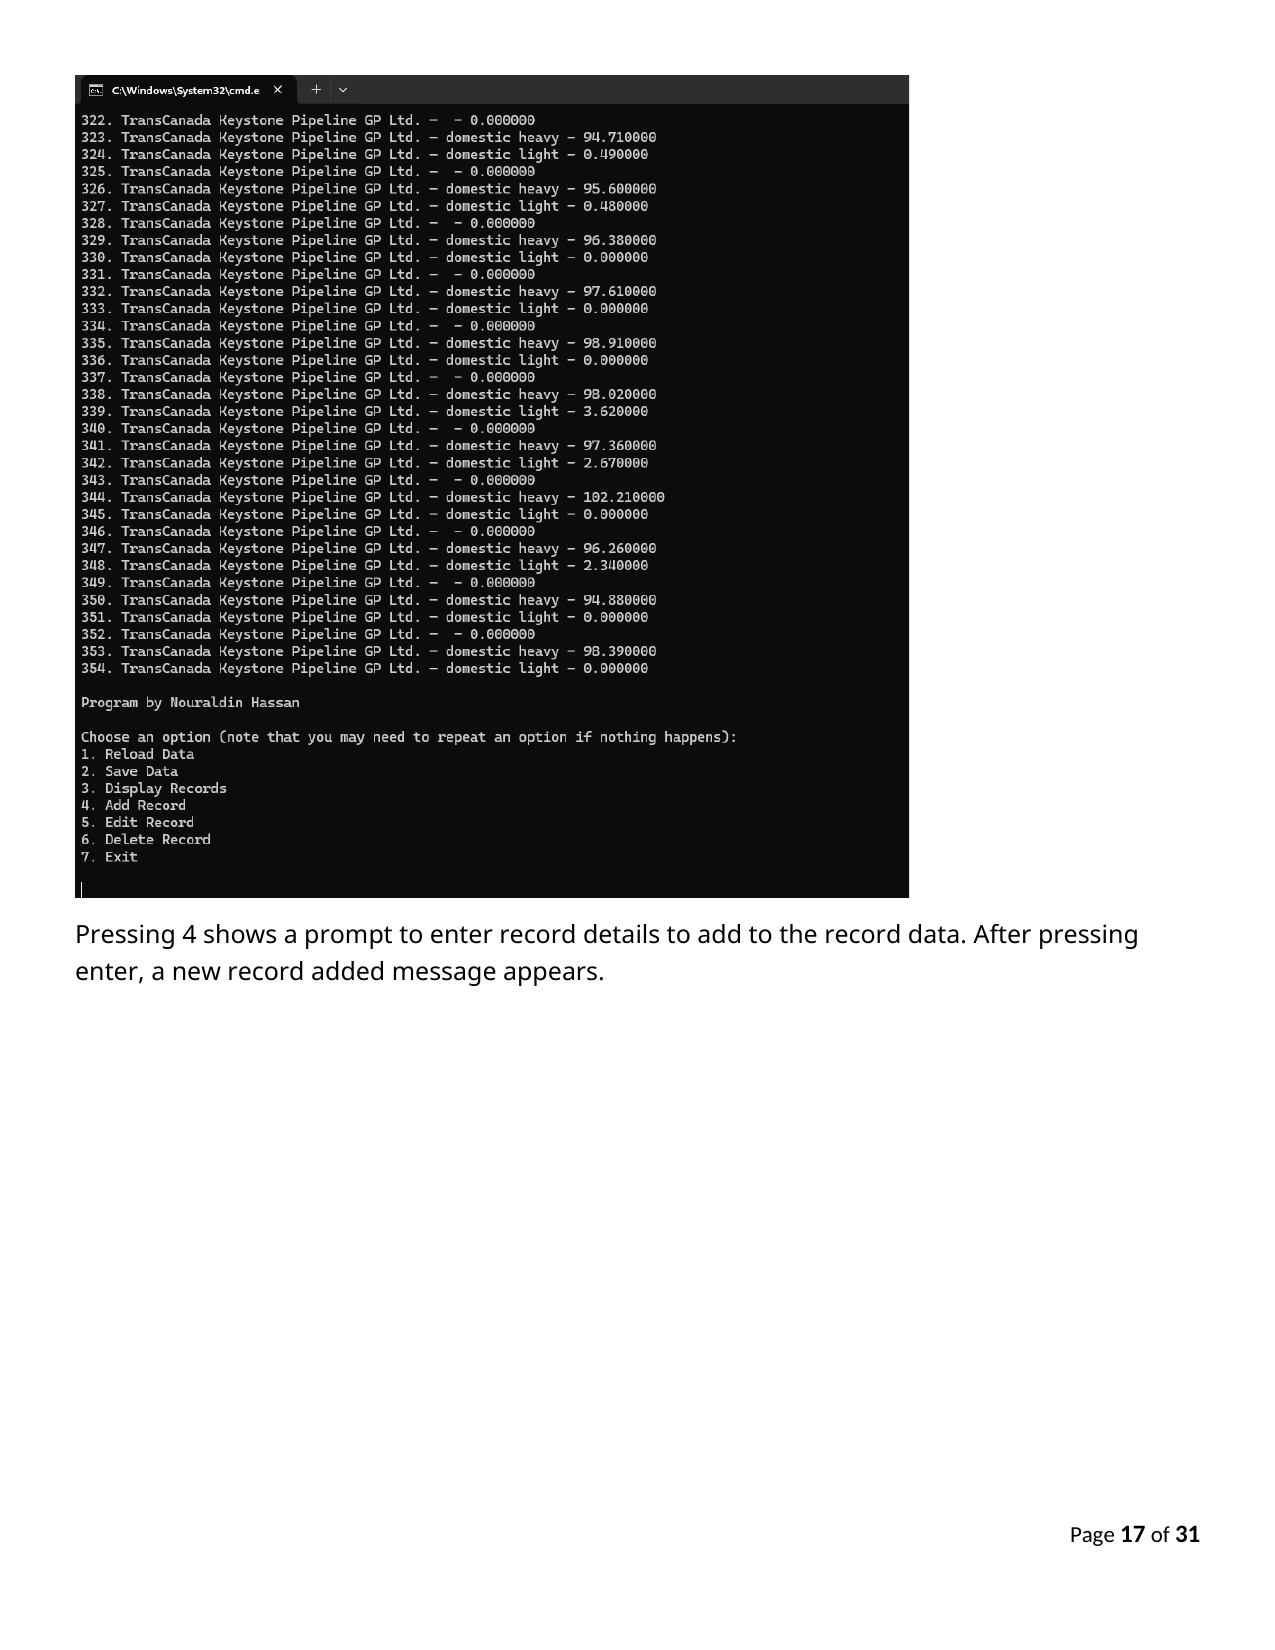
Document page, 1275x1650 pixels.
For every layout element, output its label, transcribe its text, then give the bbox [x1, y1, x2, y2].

text Pressing 4 shows a prompt to enter record details to add to the record data. After pressing enter, a new record added message appears. [75, 916, 1200, 987]
picture [75, 75, 910, 898]
